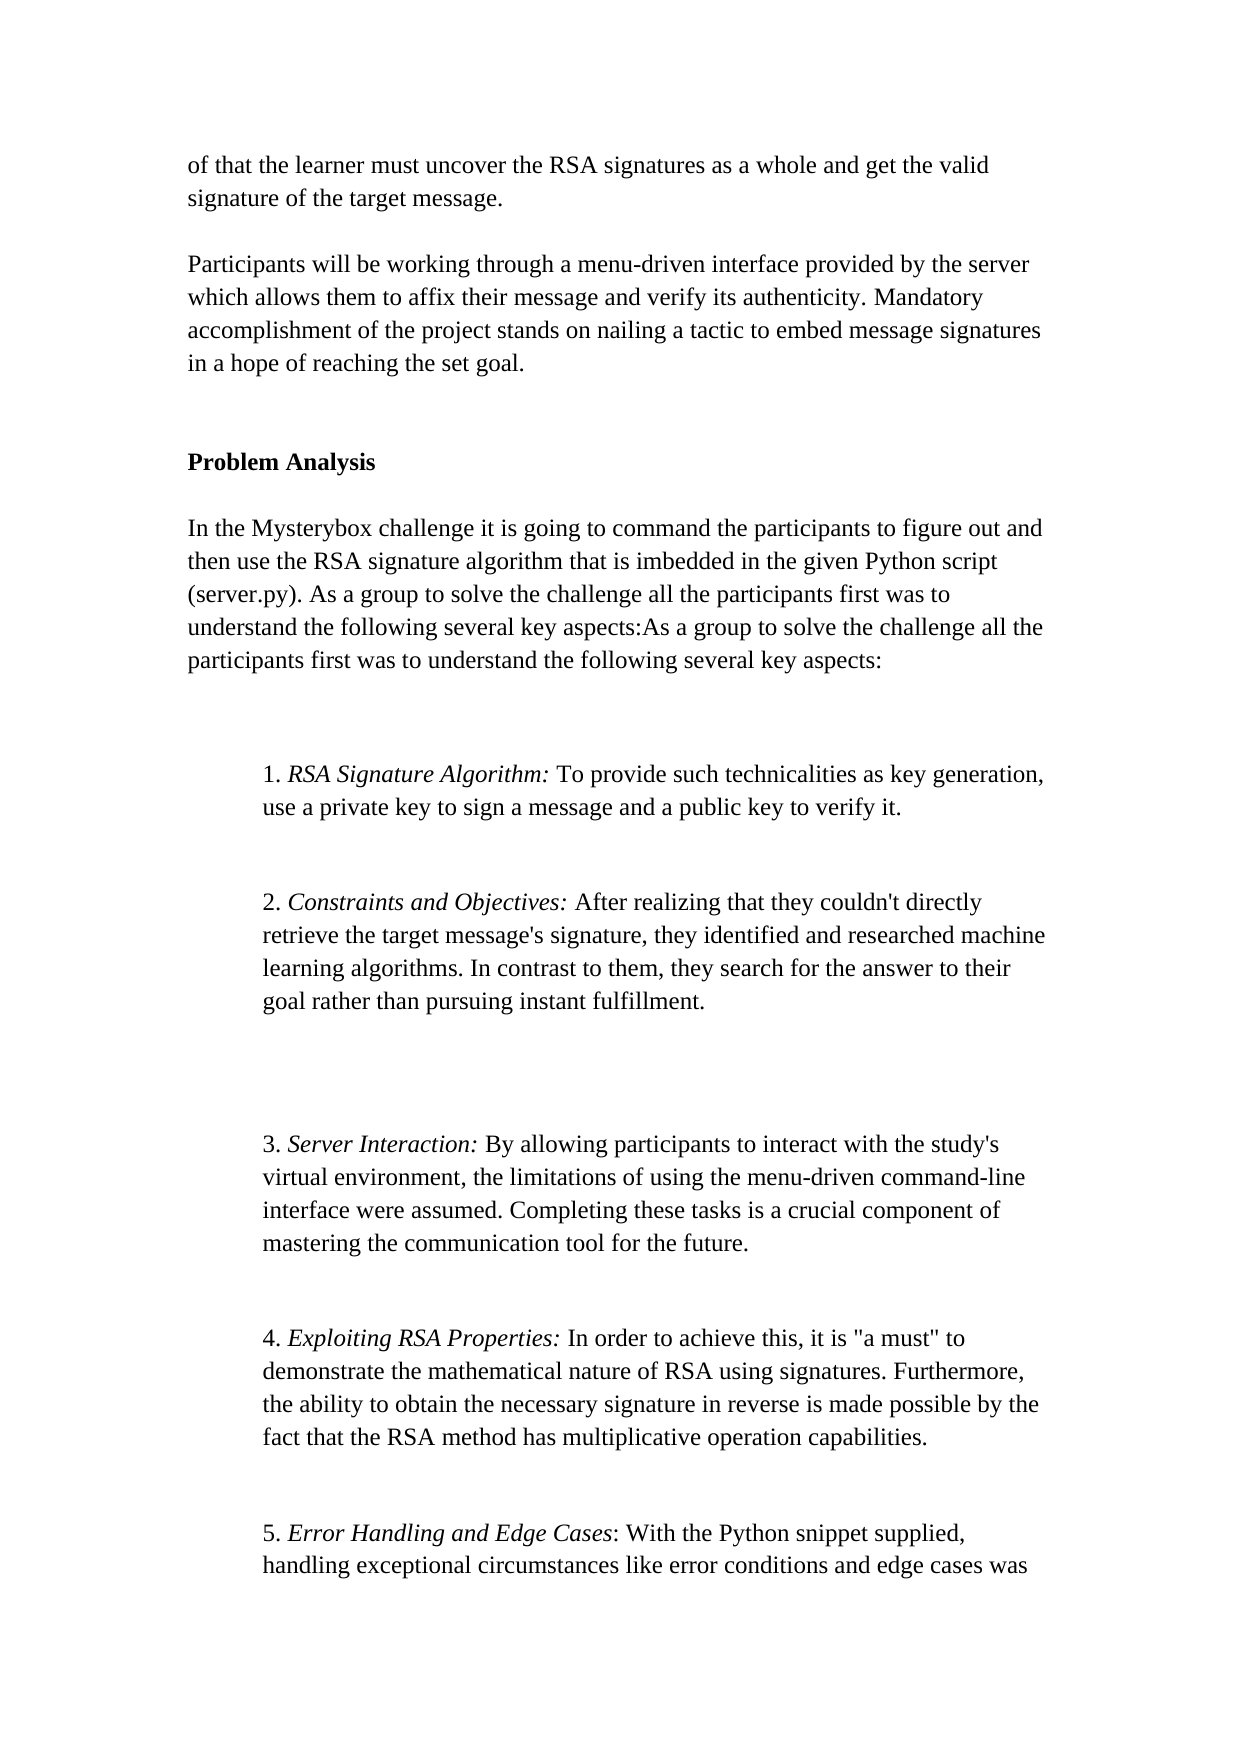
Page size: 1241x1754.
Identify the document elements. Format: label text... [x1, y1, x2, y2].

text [187, 150, 1053, 740]
text 4. Exploiting RSA Properties: In order to achieve this, it is "a must" to demonstrate the mathematical nature of RSA using signatures. Furthermore, the ability to obtain the necessary signature in reverse is made possible by the fact that the RSA method has multiplicative operation capabilities. [262, 1323, 1053, 1451]
text 3. Server Interaction: By allowing participants to interact with the study's virtual environment, the limitations of using the menu-driven command-line interface were assumed. Completing these tasks is a crucial component of mastering the communication tool for the future. [262, 1129, 1053, 1257]
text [262, 1518, 1053, 1579]
text 2. Constraints and Objectives: After realizing that they couldn't directly retrieve the target message's signature, they identified and researched machine learning algorithms. In contrast to them, they search for the answer to their goal rather than pursuing instant fulfillment. [262, 887, 1053, 1015]
text 1. RSA Signature Algorithm: To provide such technicalities as key generation, use a private key to sign a message and a public key to verify it. [262, 759, 1053, 821]
